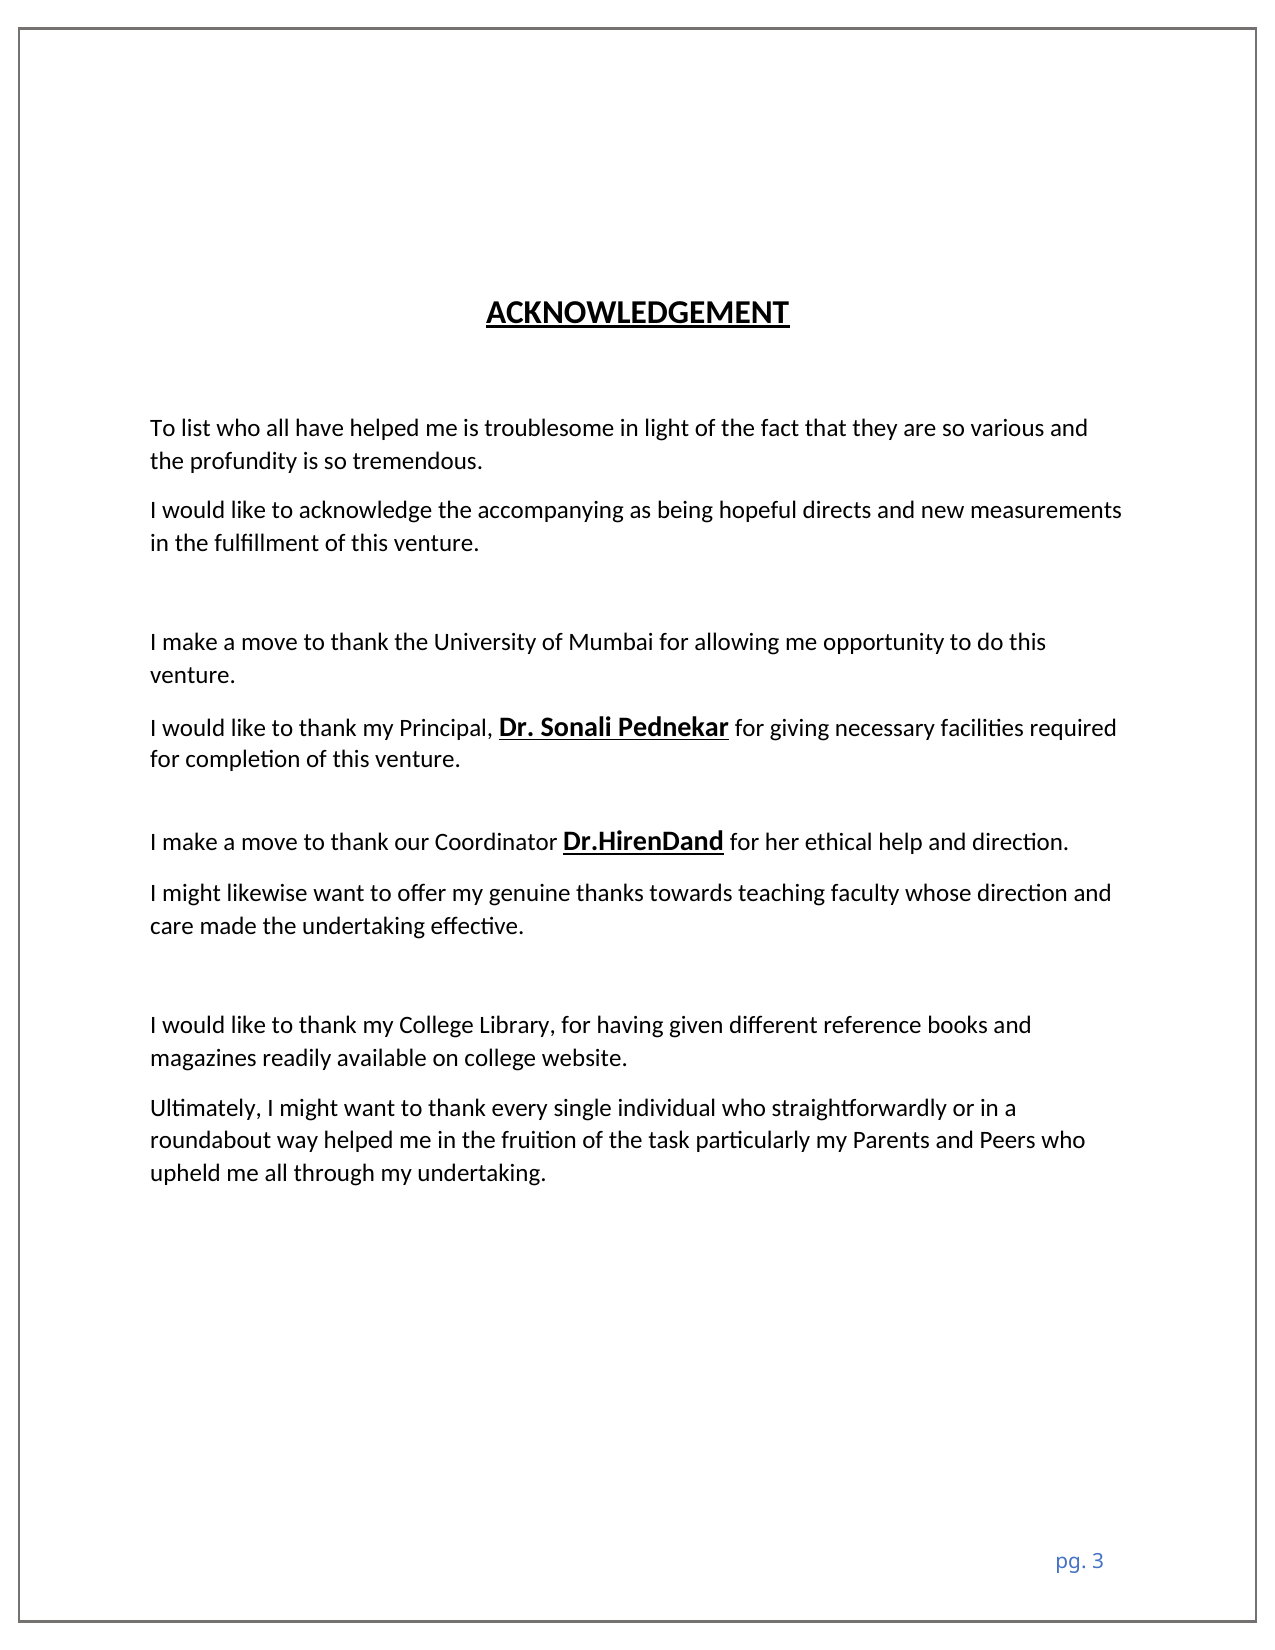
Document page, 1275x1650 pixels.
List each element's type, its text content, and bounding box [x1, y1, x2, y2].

text ACKNOWLEDGEMENT [150, 291, 1125, 331]
text I would like to thank my Principal, Dr. Sonali Pednekar for giving necessary facilities required for completion of this venture. [150, 709, 1125, 774]
text I make a move to thank the University of Mumbai for allowing me opportunity to do this venture. [150, 626, 1125, 690]
text I would like to thank my College Library, for having given different reference books and magazines readily available on college website. [150, 1009, 1125, 1073]
text I would like to acknowledge the accompanying as being hopeful directs and new measurements in the fulfillment of this venture. [150, 494, 1125, 558]
text Ultimately, I might want to thank every single individual who straightforwardly or in a roundabout way helped me in the fruition of the task particularly my Parents and Peers who upheld me all through my undertaking. [150, 1092, 1125, 1188]
text I make a move to thank our Coordinator Dr.HirenDand for her ethical help and direction. [150, 823, 1125, 858]
text To list who all have helped me is troublesome in light of the fact that they are so various and the profundity is so tremendous. [150, 412, 1125, 475]
text I might likewise want to offer my genuine thanks towards teaching faculty whose direction and care made the undertaking effective. [150, 877, 1125, 941]
